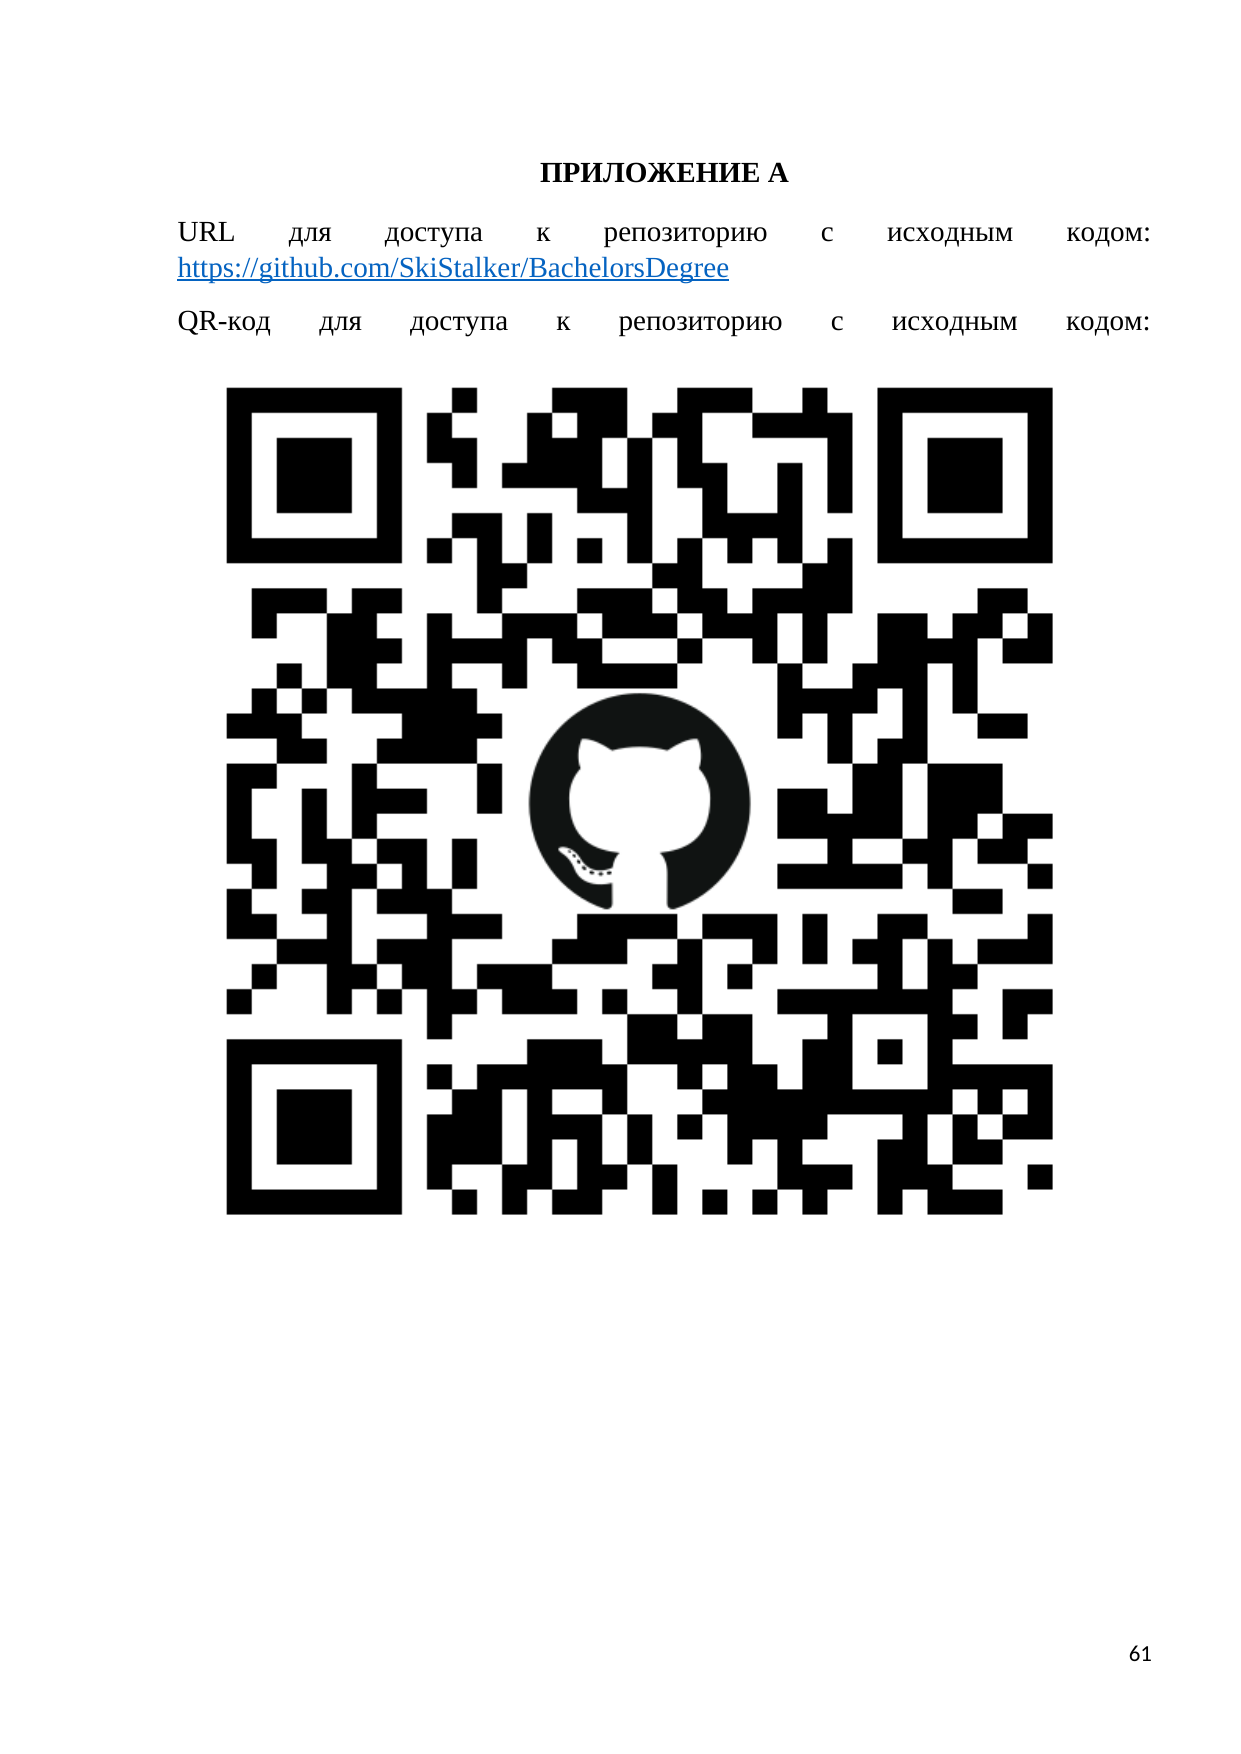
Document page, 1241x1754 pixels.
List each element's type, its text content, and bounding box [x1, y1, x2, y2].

subtitle ПРИЛОЖЕНИЕ А [177, 156, 1152, 189]
picture [177, 338, 1103, 1265]
text URL для доступа к репозиторию с исходным кодом: https://github.com/SkiStalker/BachelorsDegree [177, 214, 1152, 284]
